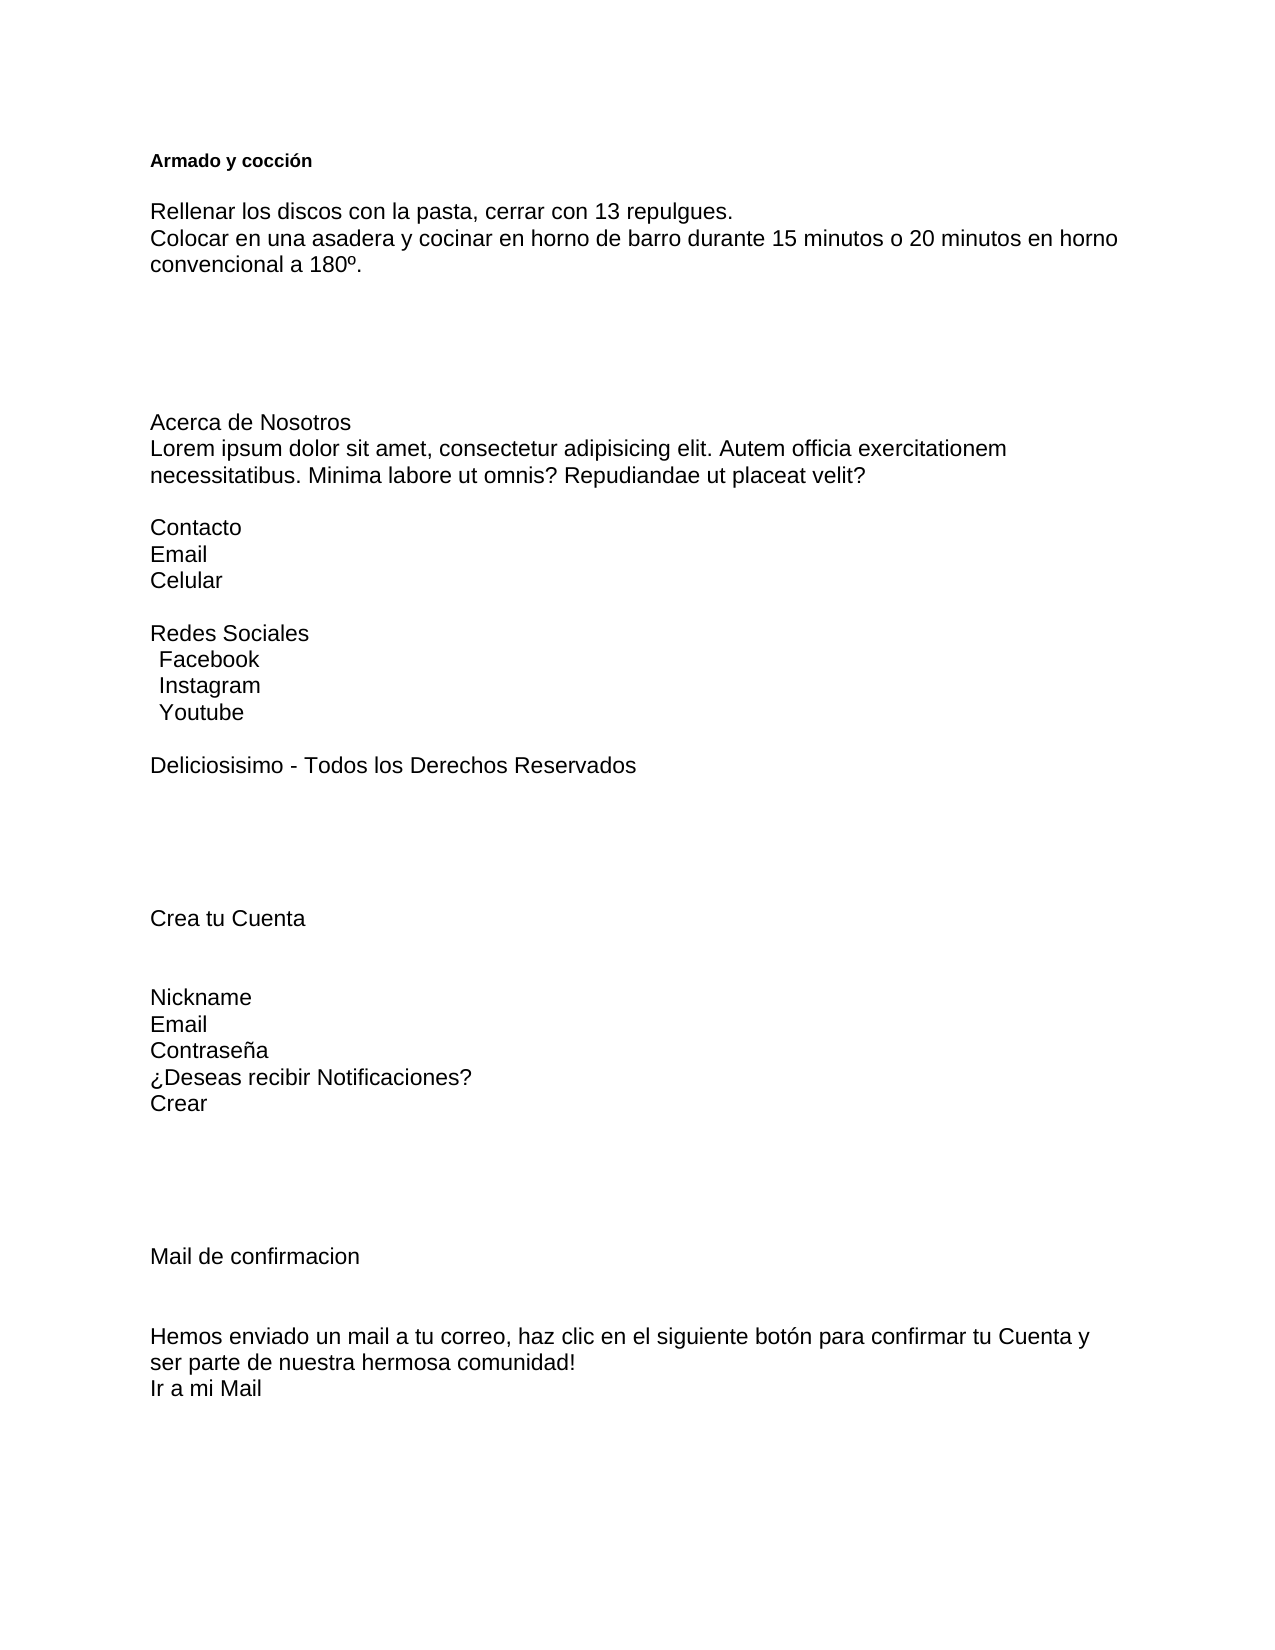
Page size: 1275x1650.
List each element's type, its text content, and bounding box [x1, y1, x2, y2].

text Deliciosisimo - Todos los Derechos Reservados [150, 752, 1125, 778]
text Contraseña [150, 1037, 1125, 1063]
text ¿Deseas recibir Notificaciones? [150, 1063, 1125, 1090]
text Youtube [150, 699, 1125, 725]
text Nickname [150, 984, 1125, 1011]
text Email [150, 541, 1125, 567]
text Ir a mi Mail [150, 1375, 1125, 1402]
text Crea tu Cuenta [150, 905, 1125, 931]
subtitle Armado y cocción [150, 150, 1125, 172]
text Rellenar los discos con la pasta, cerrar con 13 repulgues. [150, 198, 1125, 224]
text Crear [150, 1090, 1125, 1116]
text Celular [150, 567, 1125, 593]
text Hemos enviado un mail a tu correo, haz clic en el siguiente botón para confirmar tu Cuenta y ser parte de nuestra hermosa comunidad! [150, 1323, 1125, 1375]
text Redes Sociales [150, 620, 1125, 646]
text Facebook [150, 646, 1125, 672]
text Instagram [150, 672, 1125, 699]
text Acerca de Nosotros [150, 409, 1125, 435]
text Mail de confirmacion [150, 1243, 1125, 1270]
text Contacto [150, 514, 1125, 541]
text Lorem ipsum dolor sit amet, consectetur adipisicing elit. Autem officia exercitationem necessitatibus. Minima labore ut omnis? Repudiandae ut placeat velit? [150, 435, 1125, 488]
text Email [150, 1011, 1125, 1037]
text Colocar en una asadera y cocinar en horno de barro durante 15 minutos o 20 minutos en horno convencional a 180º. [150, 224, 1125, 277]
